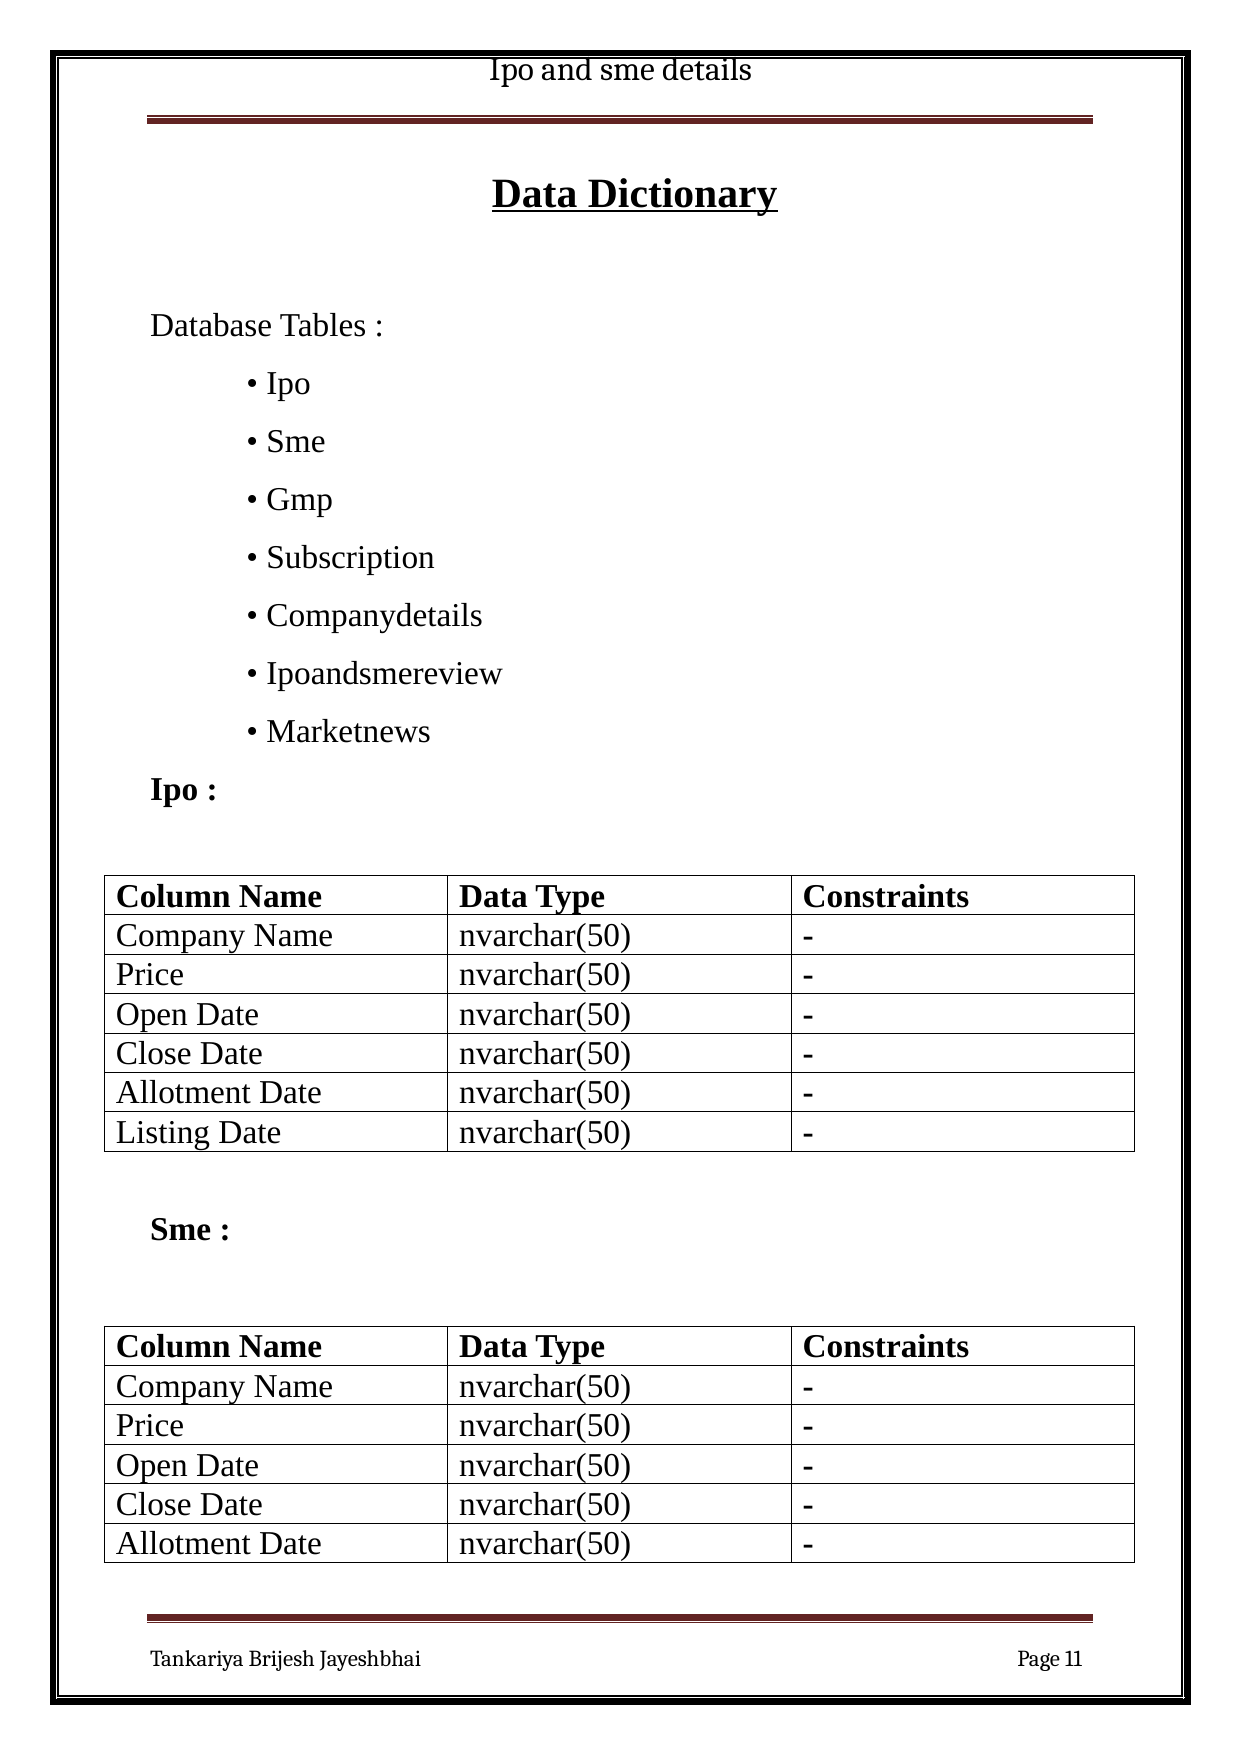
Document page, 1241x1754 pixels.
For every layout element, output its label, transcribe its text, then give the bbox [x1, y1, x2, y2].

table_cell nvarchar(50) [448, 955, 791, 993]
table_header Constraints [792, 1327, 1134, 1365]
text • Companydetails [150, 595, 1181, 633]
table_cell nvarchar(50) [448, 1034, 791, 1072]
table_cell - [792, 1524, 1134, 1562]
table_cell - [792, 1112, 1134, 1151]
table_cell nvarchar(50) [448, 1524, 791, 1562]
table_cell nvarchar(50) [448, 1112, 791, 1151]
table_header Column Name [105, 876, 447, 914]
table_cell - [792, 994, 1134, 1032]
table_cell nvarchar(50) [448, 994, 791, 1032]
table_cell Company Name [105, 915, 447, 954]
table_cell nvarchar(50) [448, 1445, 791, 1483]
text Ipo : [150, 769, 1181, 807]
table_cell - [792, 1034, 1134, 1072]
text Data Dictionary [375, 168, 1181, 216]
table_cell - [792, 1073, 1134, 1111]
table_cell nvarchar(50) [448, 1405, 791, 1444]
table_header Column Name [105, 1327, 447, 1365]
table_cell Open Date [105, 994, 447, 1032]
table_header Constraints [792, 876, 1134, 914]
table_cell nvarchar(50) [448, 1366, 791, 1404]
text • Subscription [150, 537, 1181, 575]
table_cell Price [105, 1405, 447, 1444]
table_cell - [792, 1405, 1134, 1444]
table_cell - [792, 1445, 1134, 1483]
text • Ipo [150, 363, 1181, 401]
table_cell nvarchar(50) [448, 1484, 791, 1522]
table_cell Price [105, 955, 447, 993]
table_cell Company Name [105, 1366, 447, 1404]
table_cell Open Date [105, 1445, 447, 1483]
table_cell Close Date [105, 1484, 447, 1522]
text • Gmp [150, 479, 1181, 517]
table_cell - [792, 955, 1134, 993]
table_cell - [792, 1484, 1134, 1522]
table_cell Listing Date [105, 1112, 447, 1151]
table_header Data Type [448, 1327, 791, 1365]
text • Marketnews [150, 711, 1181, 749]
table_cell Allotment Date [105, 1524, 447, 1562]
text • Sme [150, 421, 1181, 459]
text • Ipoandsmereview [150, 653, 1181, 691]
table_cell nvarchar(50) [448, 1073, 791, 1111]
table_header Data Type [448, 876, 791, 914]
text Sme : [150, 1209, 1181, 1248]
table_cell Allotment Date [105, 1073, 447, 1111]
table_cell - [792, 1366, 1134, 1404]
table_cell - [792, 915, 1134, 954]
table_cell nvarchar(50) [448, 915, 791, 954]
text Database Tables : [150, 305, 1181, 343]
table_cell Close Date [105, 1034, 447, 1072]
